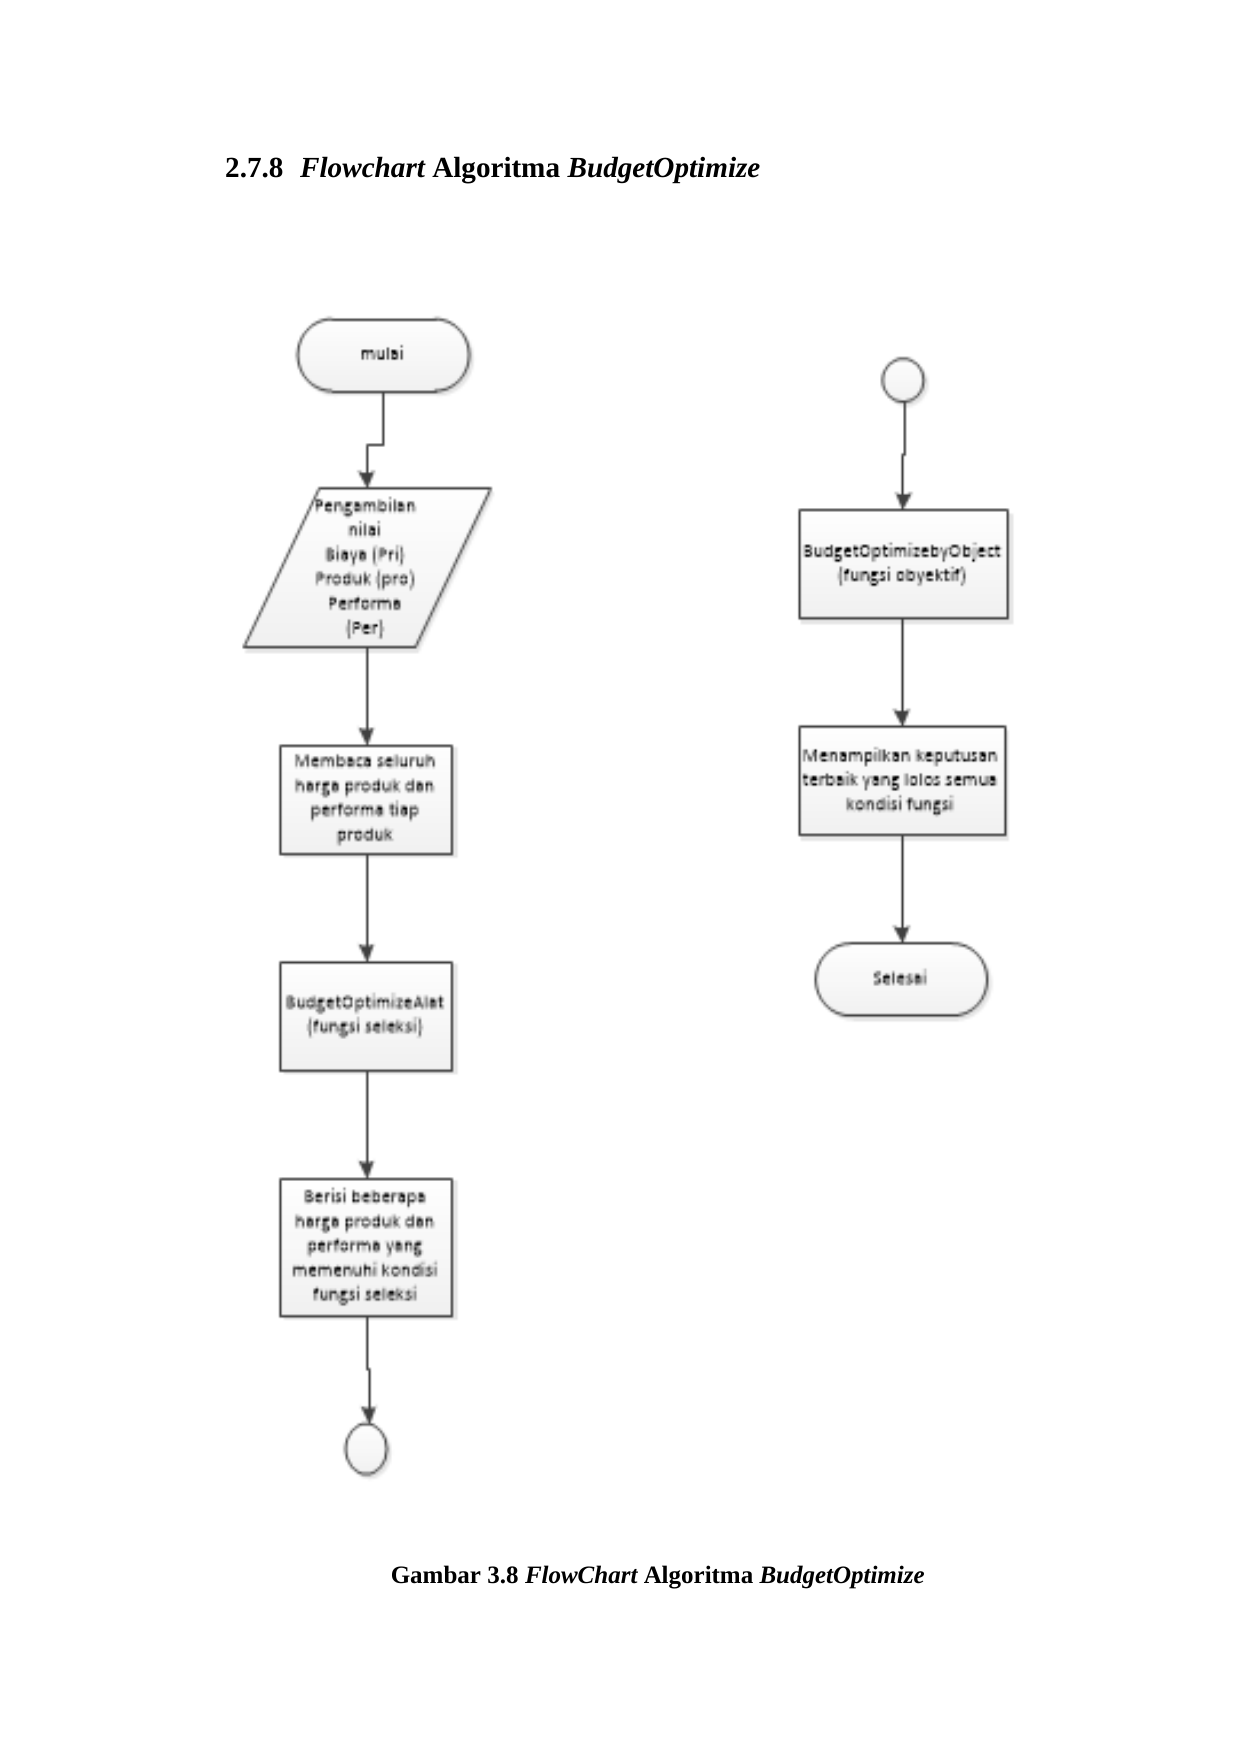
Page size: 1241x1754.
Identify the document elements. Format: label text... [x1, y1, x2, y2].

text Gambar 3.8 FlowChart Algoritma BudgetOptimize [225, 1561, 1090, 1589]
list Flowchart Algoritma BudgetOptimize [225, 150, 1090, 183]
picture [225, 276, 1100, 1530]
